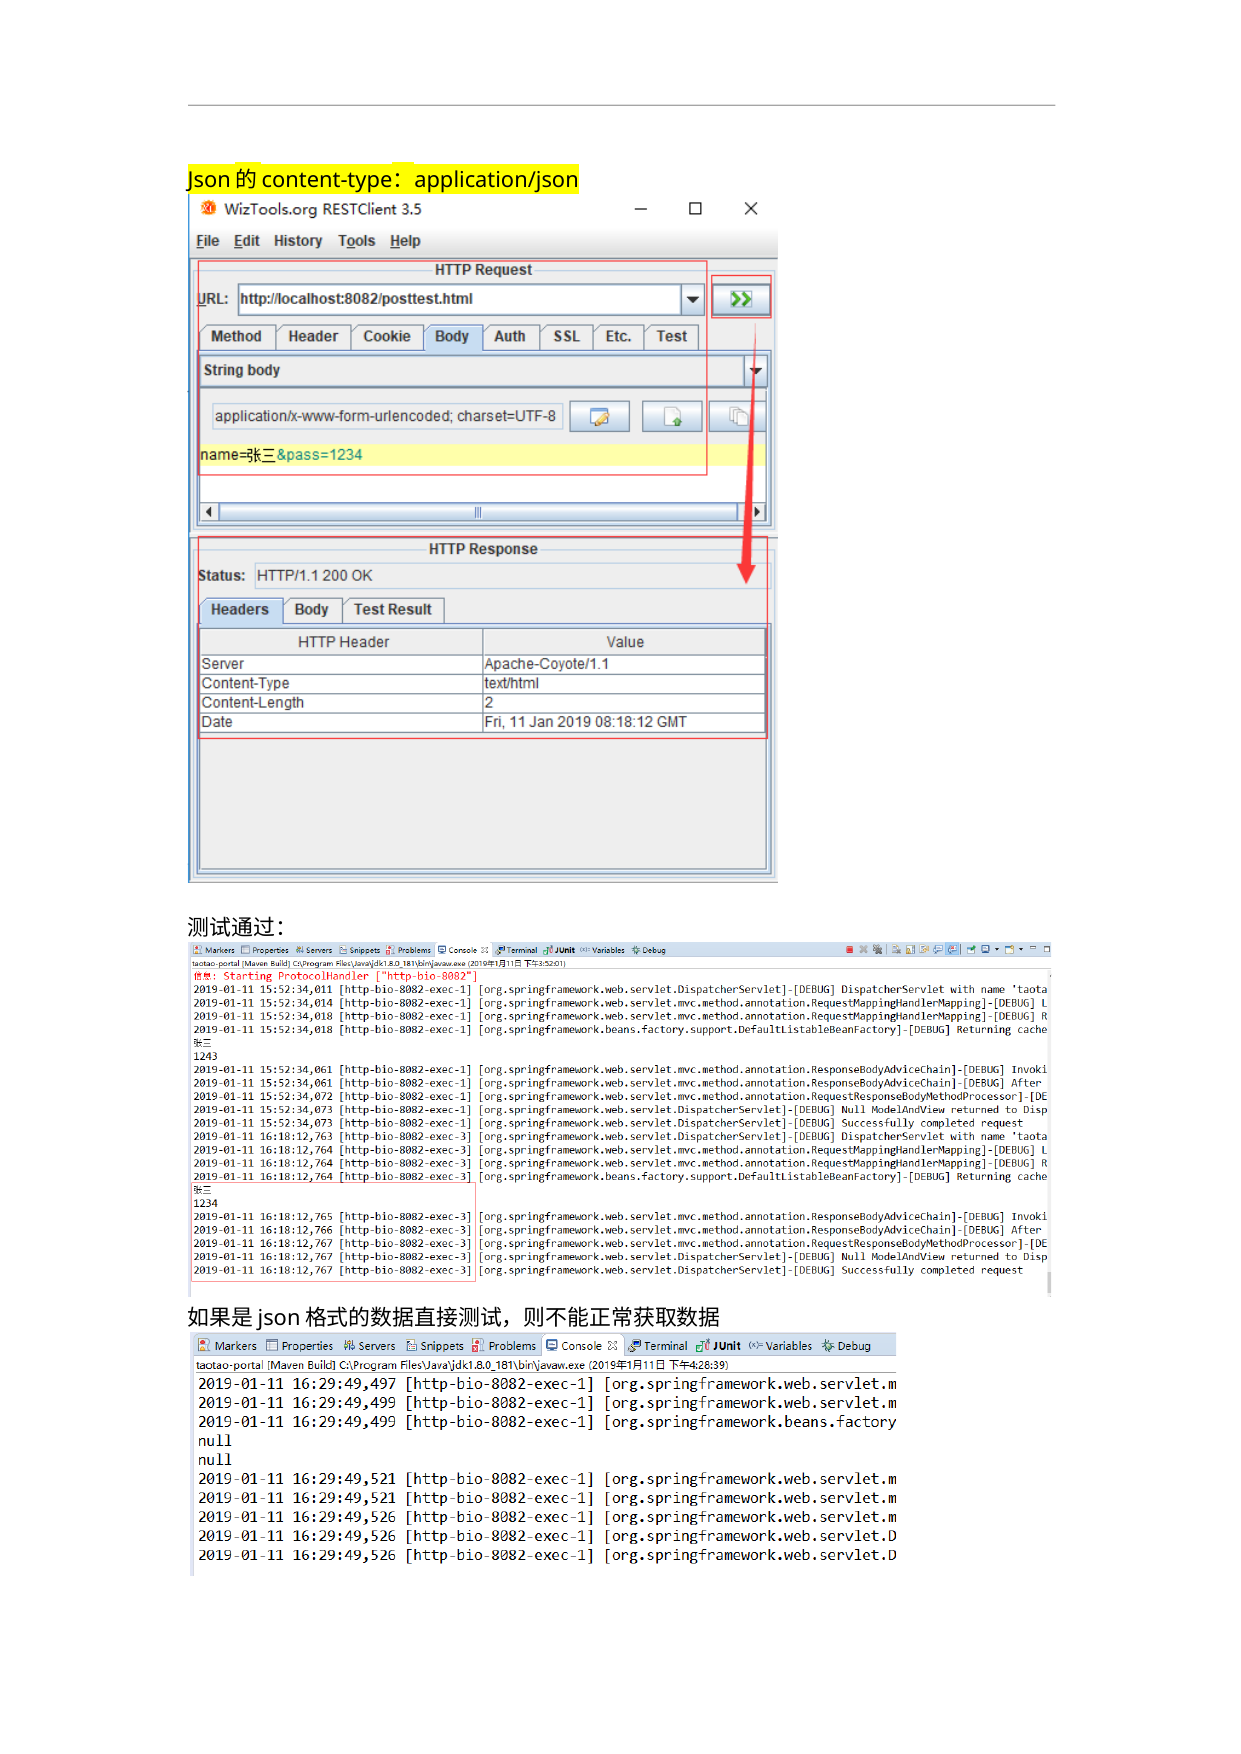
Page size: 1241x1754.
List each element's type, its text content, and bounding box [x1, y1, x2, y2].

picture [187, 1332, 897, 1576]
text 如果是json格式的数据直接测试，则不能正常获取数据 [187, 1299, 1053, 1332]
text 测试通过： [187, 909, 1053, 942]
picture [187, 194, 778, 883]
picture [187, 942, 1052, 1297]
text Json的content-type：application/json [414, 162, 1053, 194]
